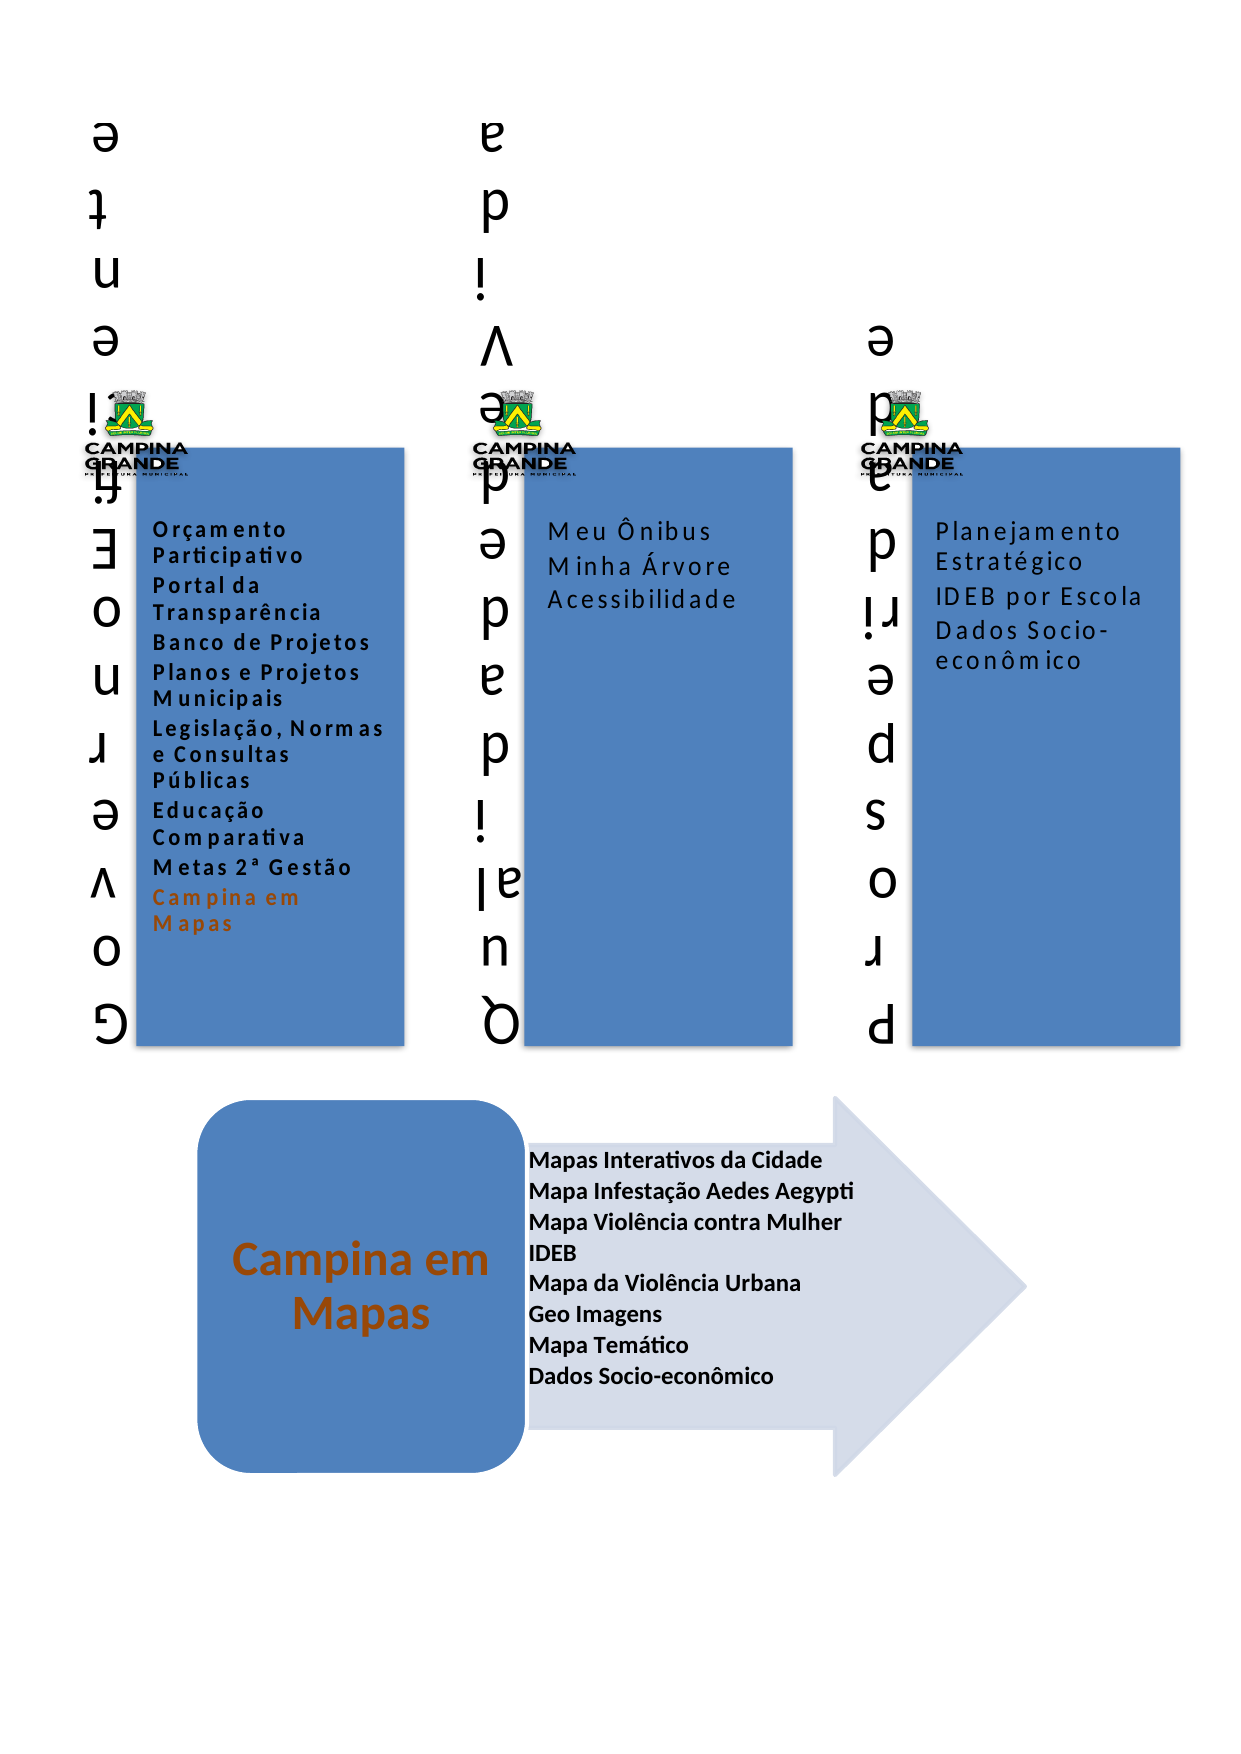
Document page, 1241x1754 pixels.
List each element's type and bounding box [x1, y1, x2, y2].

picture [470, 389, 579, 478]
picture [858, 389, 966, 478]
picture [82, 389, 191, 478]
